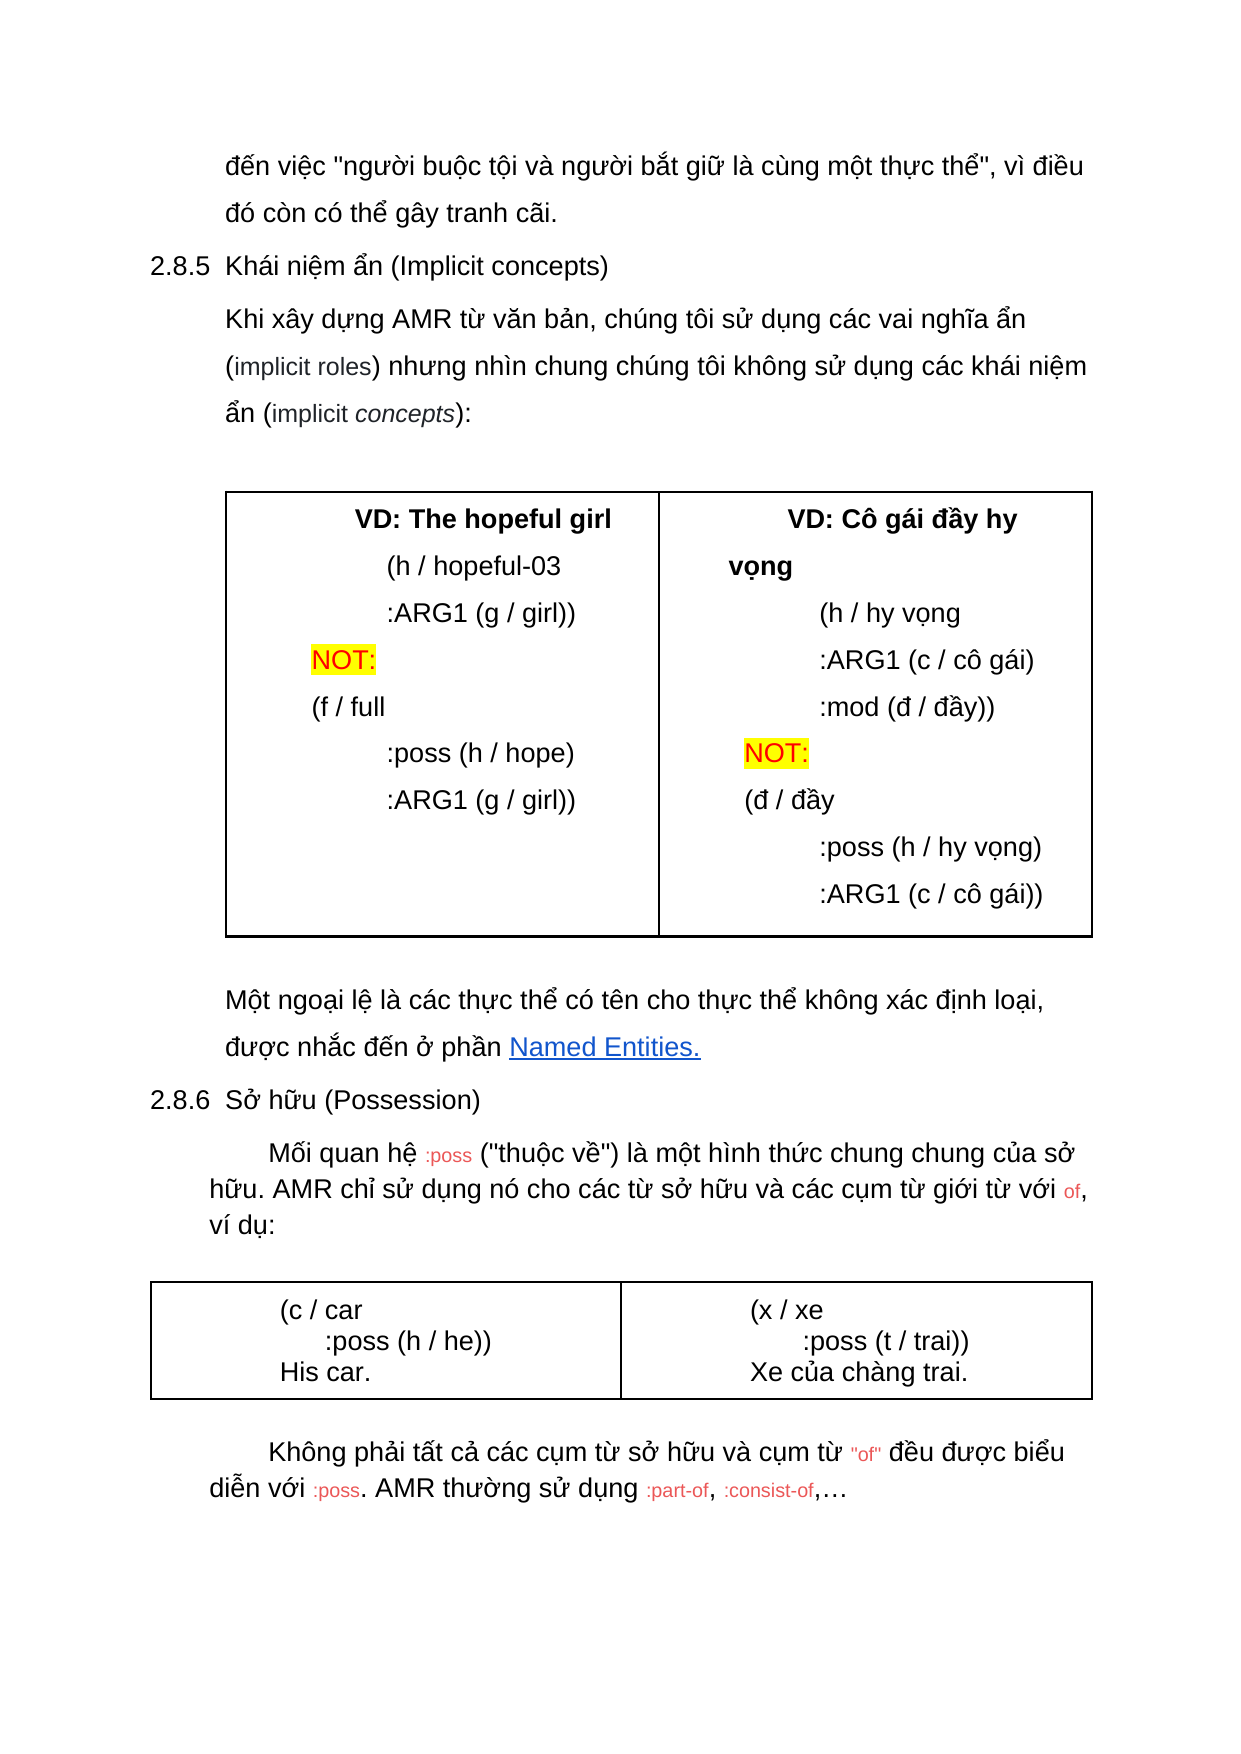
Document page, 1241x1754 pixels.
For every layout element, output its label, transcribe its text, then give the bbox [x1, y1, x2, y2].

subtitle Sở hữu (Possession) [150, 1084, 1090, 1116]
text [225, 150, 1090, 228]
table_header (c / car :poss (h / he)) His car. [152, 1283, 620, 1398]
text Mối quan hệ :poss ("thuộc về") là một hình thức chung chung của sở hữu. AMR chỉ sử dụng nó cho các từ sở hữu và các cụm từ giới từ với of, ví dụ: [209, 1137, 1090, 1241]
table_header VD: The hopeful girl (h / hopeful-03 :ARG1 (g / girl)) NOT: (f / full :poss (h / hope) :ARG1 (g / girl)) [227, 493, 658, 935]
text Một ngoại lệ là các thực thể có tên cho thực thể không xác định loại, được nhắc đến ở phần Named Entities. [225, 984, 1090, 1062]
table_header (x / xe :poss (t / trai)) Xe của chàng trai. [622, 1283, 1091, 1398]
text Không phải tất cả các cụm từ sở hữu và cụm từ "of" đều được biểu diễn với :poss. AMR thường sử dụng :part-of, :consist-of,… [209, 1436, 1090, 1503]
table_header VD: Cô gái đầy hy vọng (h / hy vọng :ARG1 (c / cô gái) :mod (đ / đầy)) NOT: (đ / đầy :poss (h / hy vọng) :ARG1 (c / cô gái)) [660, 493, 1091, 935]
subtitle Khái niệm ẩn (Implicit concepts) [150, 250, 1090, 281]
text Khi xây dựng AMR từ văn bản, chúng tôi sử dụng các vai nghĩa ẩn (implicit roles) nhưng nhìn chung chúng tôi không sử dụng các khái niệm ẩn (implicit concepts): [225, 303, 1090, 428]
